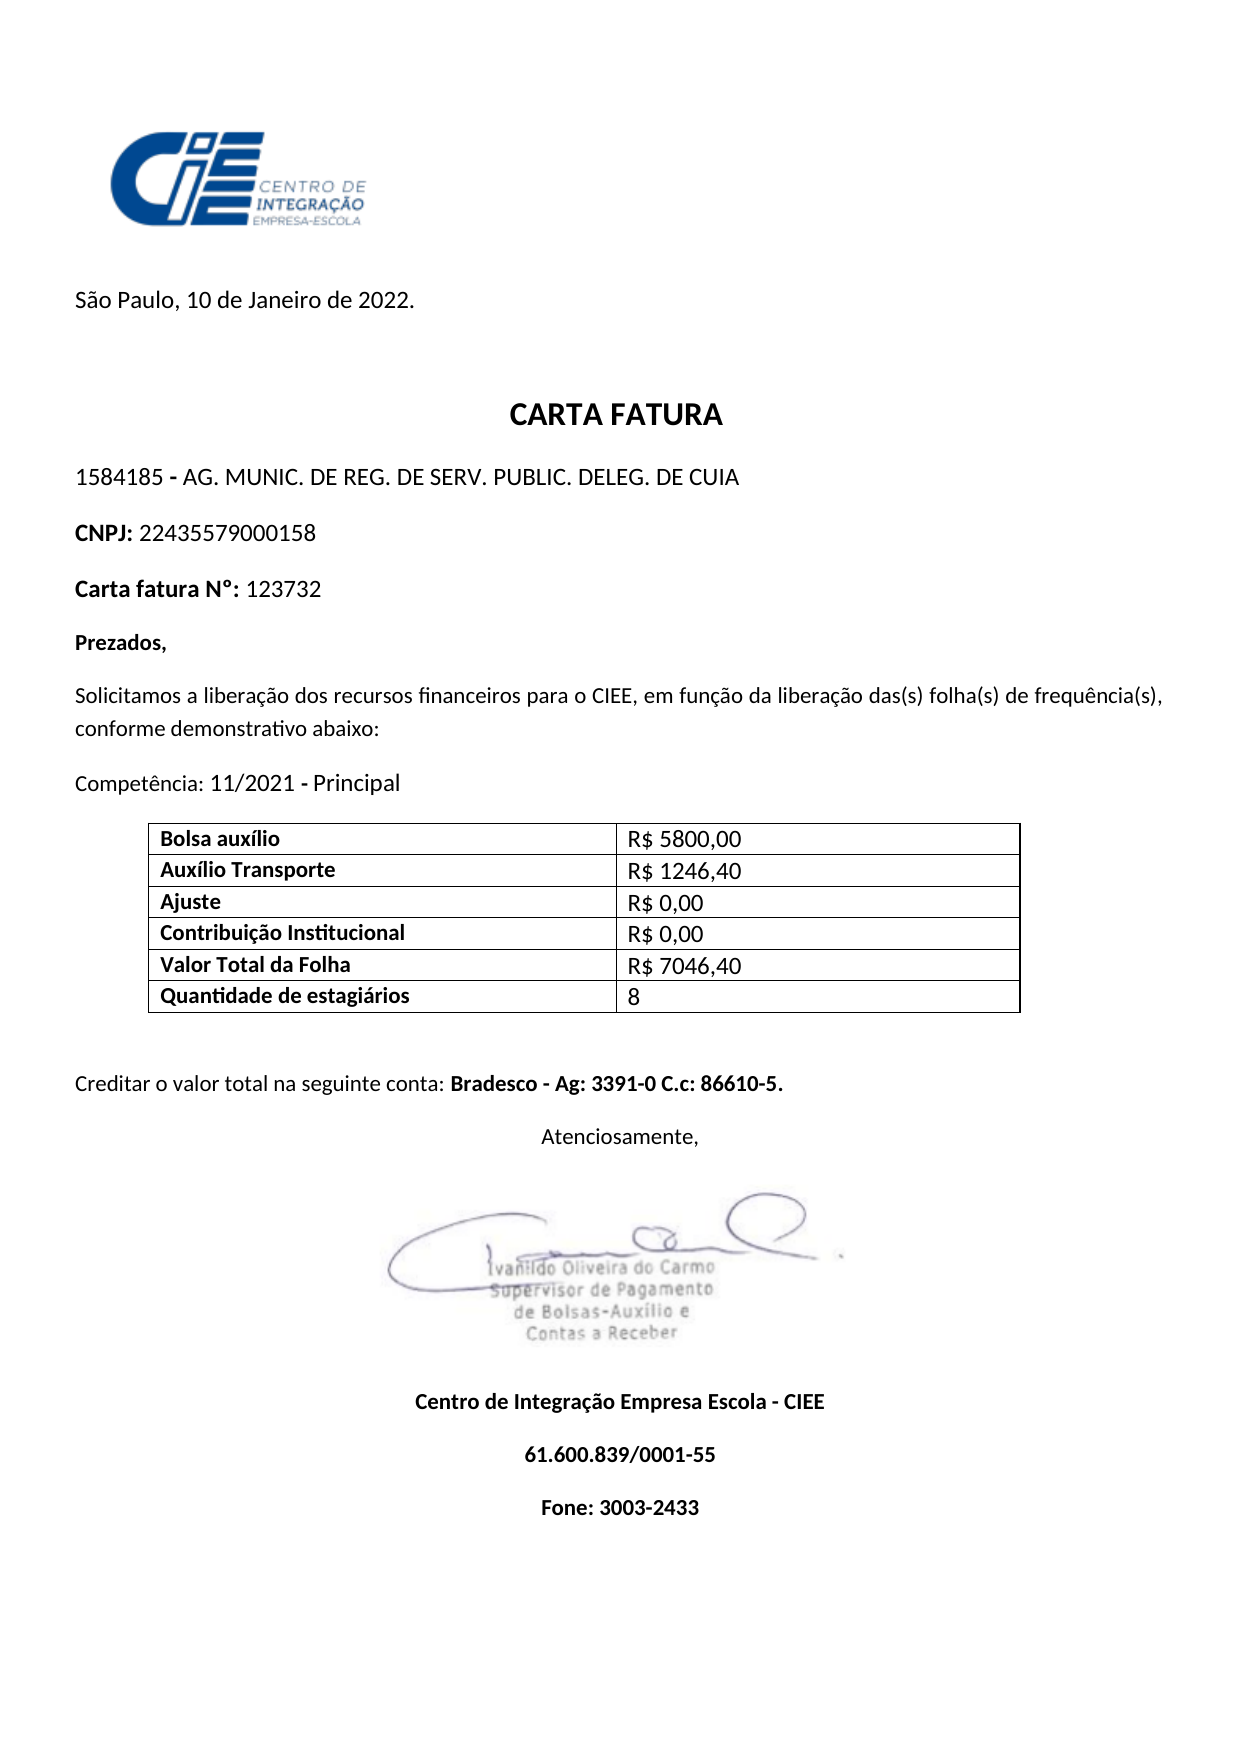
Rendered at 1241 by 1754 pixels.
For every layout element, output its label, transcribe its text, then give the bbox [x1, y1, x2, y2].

text Atenciosamente, [75, 1122, 1165, 1150]
table_cell Quantidade de estagiários [149, 981, 616, 1012]
text São Paulo, 10 de Janeiro de 2022. [75, 284, 1165, 315]
text Competência: 11/2021 - Principal [75, 767, 1165, 797]
table_cell R$ 0,00 [617, 887, 1019, 917]
text Creditar o valor total na seguinte conta: Bradesco - Ag: 3391-0 C.c: 86610-5. [75, 1069, 1165, 1097]
text Prezados, [75, 628, 1165, 657]
table_cell 8 [617, 981, 1019, 1012]
table_cell Valor Total da Folha [149, 950, 616, 980]
text Fone: 3003-2433 [75, 1493, 1165, 1521]
text Carta fatura Nº: 123732 [75, 573, 1165, 603]
table_cell Ajuste [149, 887, 616, 917]
text CNPJ: 22435579000158 [75, 517, 1165, 547]
table_header R$ 5800,00 [617, 824, 1019, 854]
table_cell R$ 1246,40 [617, 855, 1019, 886]
table_cell R$ 7046,40 [617, 950, 1019, 980]
table_cell R$ 0,00 [617, 918, 1019, 949]
text Centro de Integração Empresa Escola - CIEE [75, 1387, 1165, 1415]
picture [75, 101, 389, 260]
text Solicitamos a liberação dos recursos financeiros para o CIEE, em função da liberação das(s) folha(s) de frequência(s), conforme demonstrativo abaixo: [75, 682, 1165, 742]
text 61.600.839/0001-55 [75, 1440, 1165, 1468]
text 1584185 - AG. MUNIC. DE REG. DE SERV. PUBLIC. DELEG. DE CUIA [75, 461, 1165, 492]
table_header Bolsa auxílio [149, 824, 616, 854]
table_cell Contribuição Institucional [149, 918, 616, 949]
table_cell Auxílio Transporte [149, 855, 616, 886]
text CARTA FATURA [75, 393, 1165, 434]
picture [377, 1175, 863, 1363]
